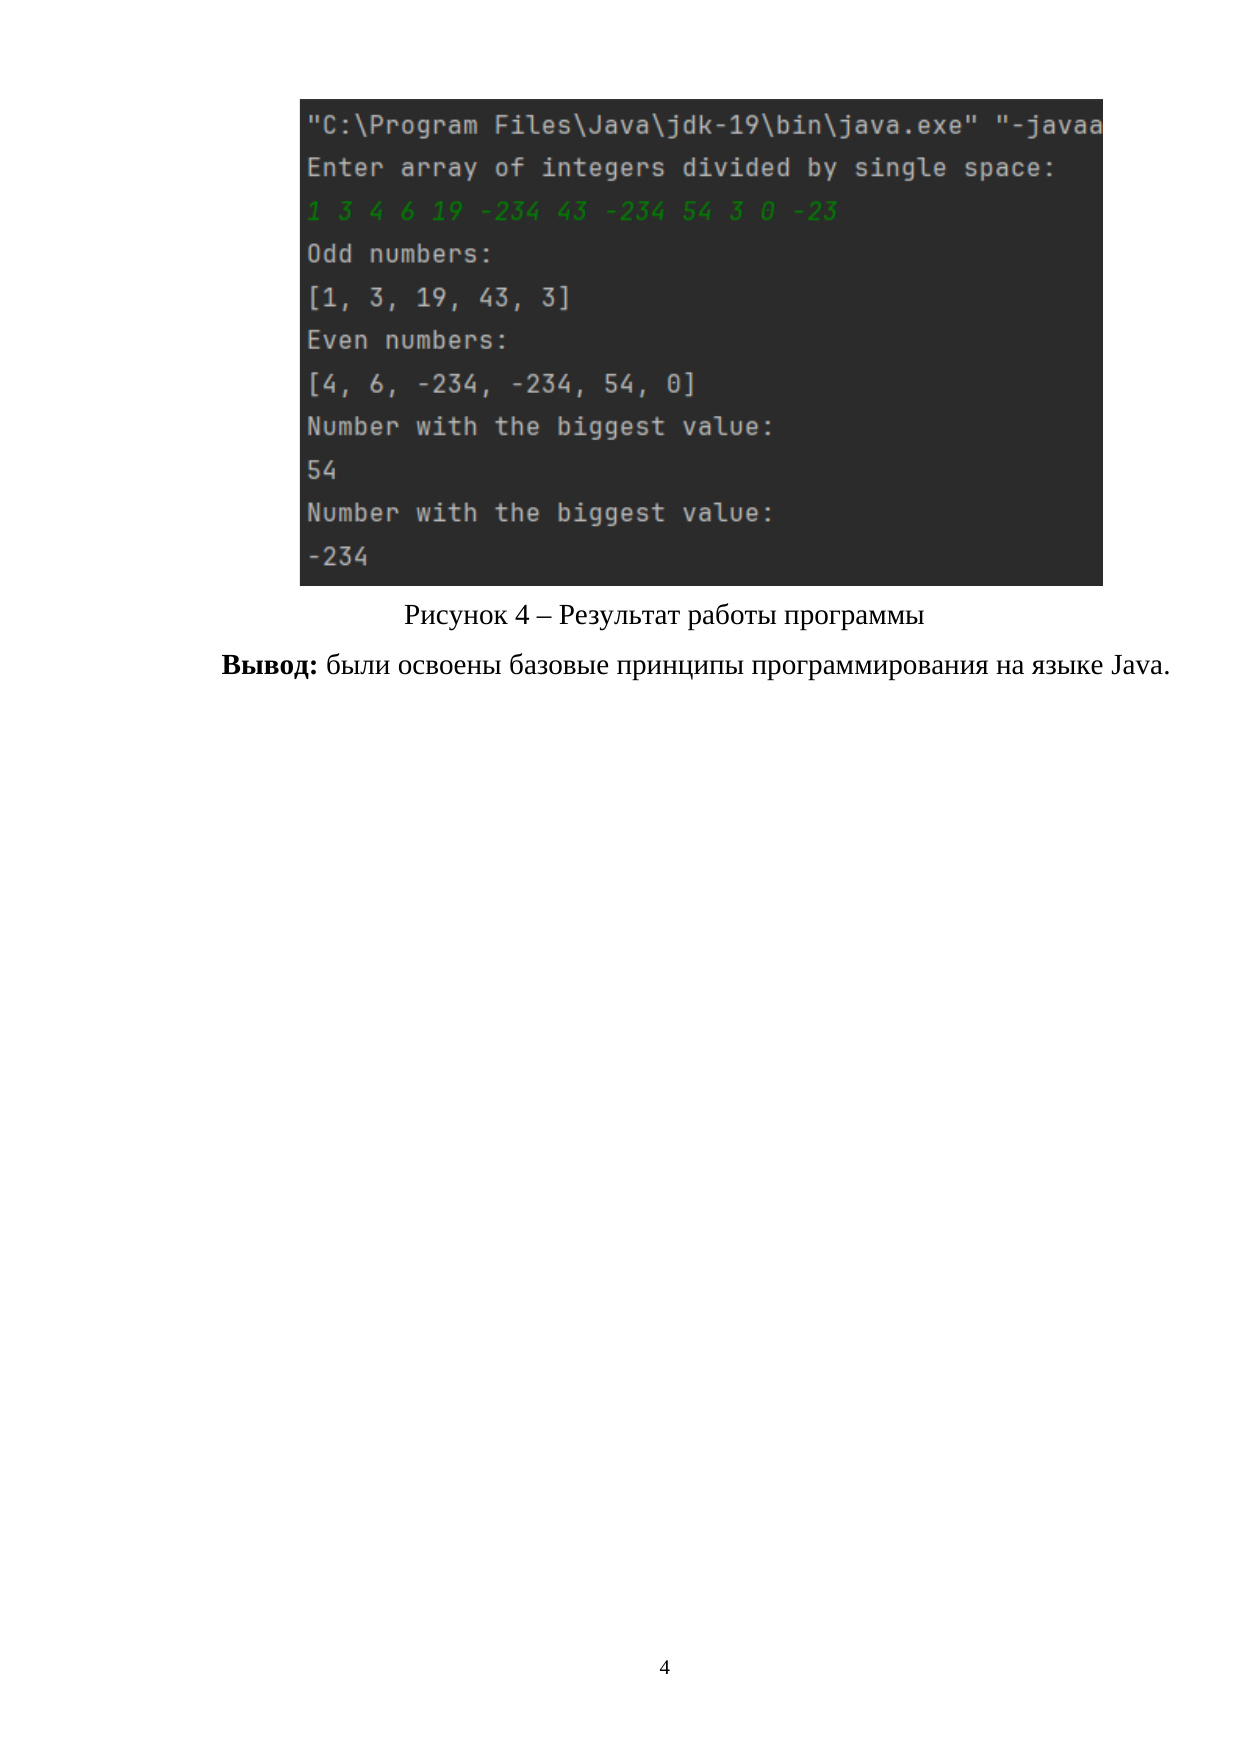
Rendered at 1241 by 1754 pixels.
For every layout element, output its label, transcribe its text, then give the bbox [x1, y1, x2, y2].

text Вывод: были освоены базовые принципы программирования на языке Java. [148, 647, 1181, 681]
picture [299, 99, 1103, 586]
text Рисунок 4 – Результат работы программы [148, 597, 1181, 631]
